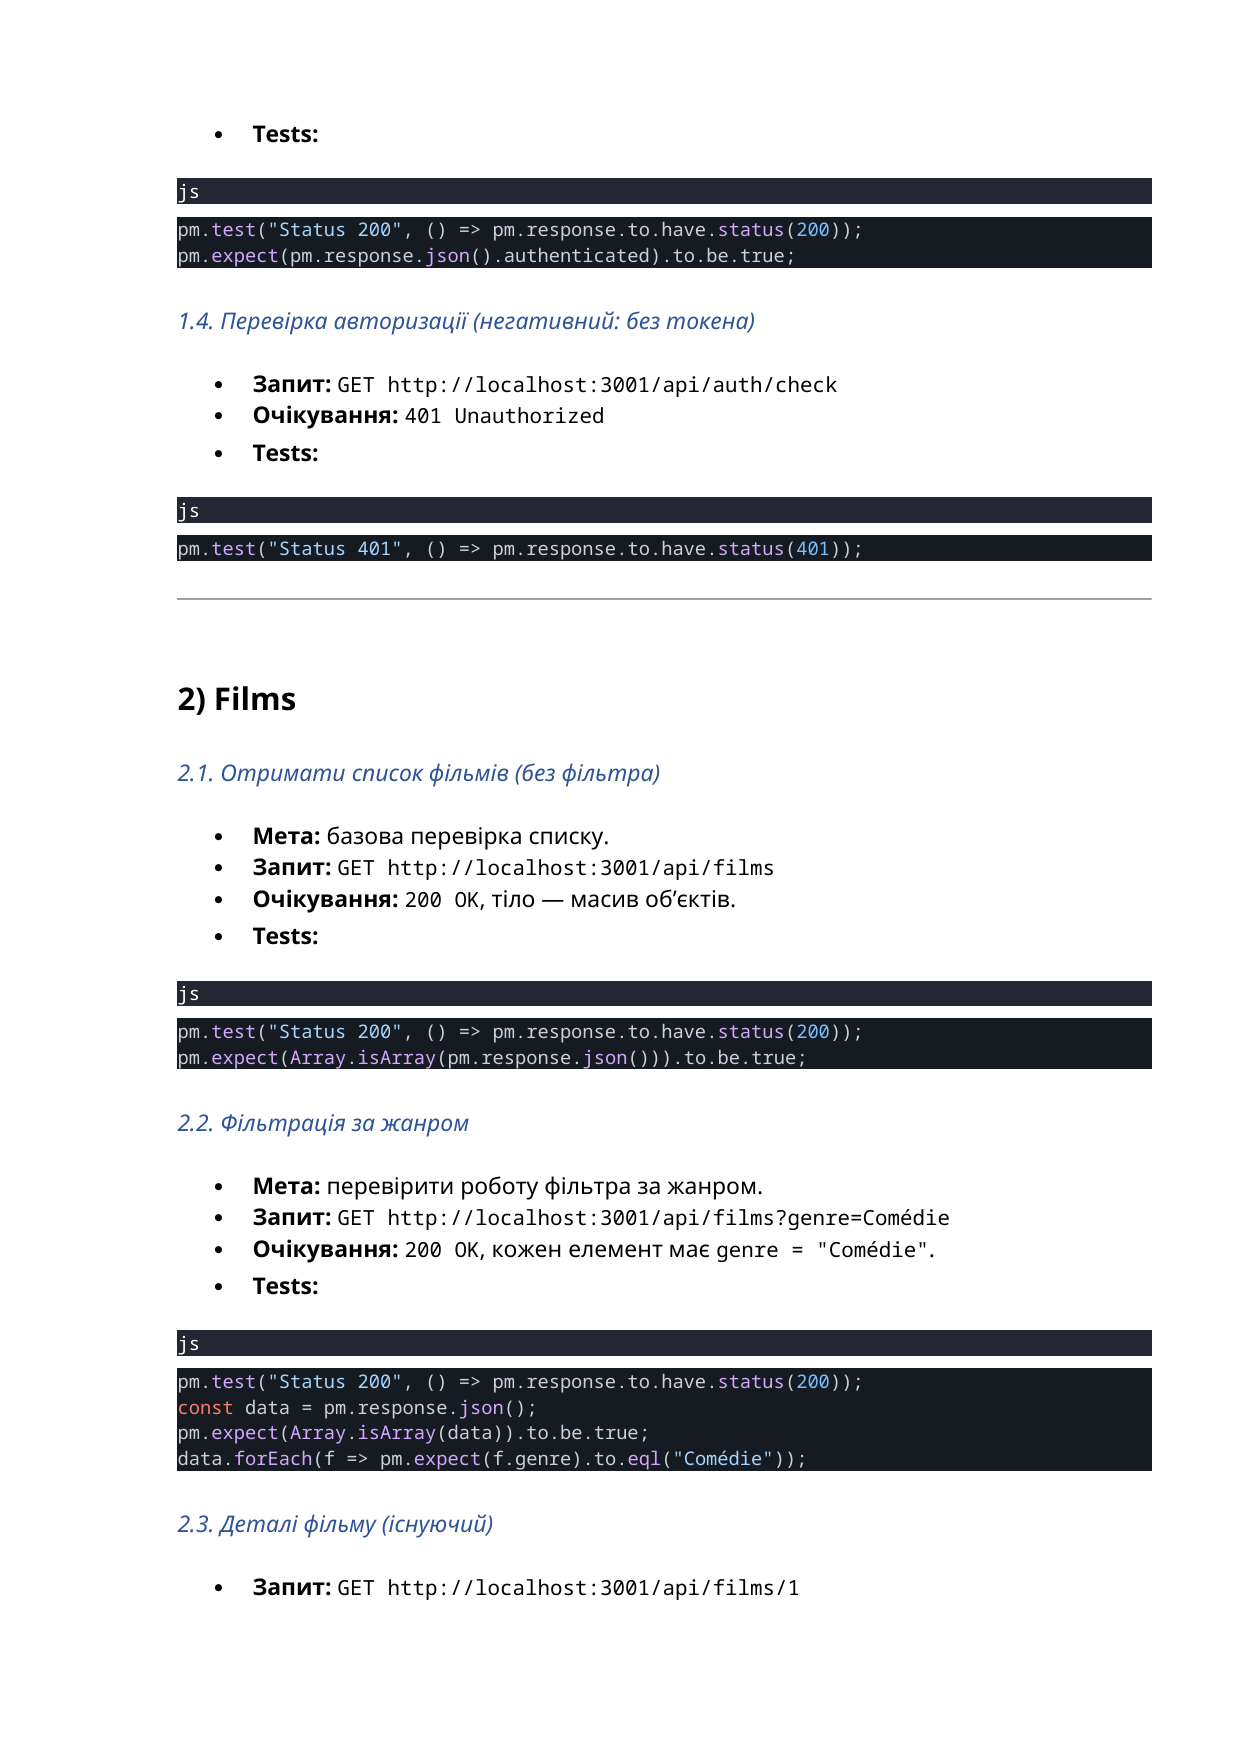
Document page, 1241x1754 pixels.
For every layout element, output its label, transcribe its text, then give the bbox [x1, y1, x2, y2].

text pm.test("Status 200", () => pm.response.to.have.status(200)); [177, 1018, 1152, 1044]
text pm.test("Status 200", () => pm.response.to.have.status(200)); [177, 217, 1152, 242]
text pm.expect(Array.isArray(pm.response.json())).to.be.true; [177, 1044, 1152, 1069]
text const data = pm.response.json(); [177, 1394, 1152, 1419]
list Tests: [215, 118, 1152, 149]
list Очікування: 200 OK, кожен елемент має genre = "Comédie". [215, 1232, 1152, 1264]
subtitle 2) Films [177, 677, 1152, 720]
text js [177, 497, 1152, 523]
text js [177, 1330, 1152, 1356]
subtitle 2.3. Деталі фільму (існуючий) [177, 1508, 1152, 1539]
text pm.expect(Array.isArray(data)).to.be.true; [177, 1419, 1152, 1445]
list Запит: GET http://localhost:3001/api/auth/check [215, 368, 1152, 399]
list Мета: базова перевірка списку. [215, 820, 1152, 851]
list Запит: GET http://localhost:3001/api/films?genre=Comédie [215, 1201, 1152, 1232]
list Запит: GET http://localhost:3001/api/films/1 [215, 1571, 1152, 1602]
subtitle 1.4. Перевірка авторизації (негативний: без токена) [177, 305, 1152, 336]
text pm.test("Status 200", () => pm.response.to.have.status(200)); [177, 1368, 1152, 1394]
list Очікування: 200 OK, тіло — масив об’єктів. [215, 883, 1152, 914]
subtitle 2.1. Отримати список фільмів (без фільтра) [177, 757, 1152, 788]
list Мета: перевірити роботу фільтра за жанром. [215, 1170, 1152, 1201]
text data.forEach(f => pm.expect(f.genre).to.eql("Comédie")); [177, 1445, 1152, 1471]
list Tests: [215, 920, 1152, 951]
list Запит: GET http://localhost:3001/api/films [215, 851, 1152, 883]
list Очікування: 401 Unauthorized [215, 399, 1152, 431]
text pm.test("Status 401", () => pm.response.to.have.status(401)); [177, 535, 1152, 561]
subtitle 2.2. Фільтрація за жанром [177, 1107, 1152, 1138]
text js [177, 981, 1152, 1006]
list Tests: [215, 1270, 1152, 1301]
list Tests: [215, 437, 1152, 468]
text pm.expect(pm.response.json().authenticated).to.be.true; [177, 242, 1152, 268]
text js [177, 178, 1152, 204]
